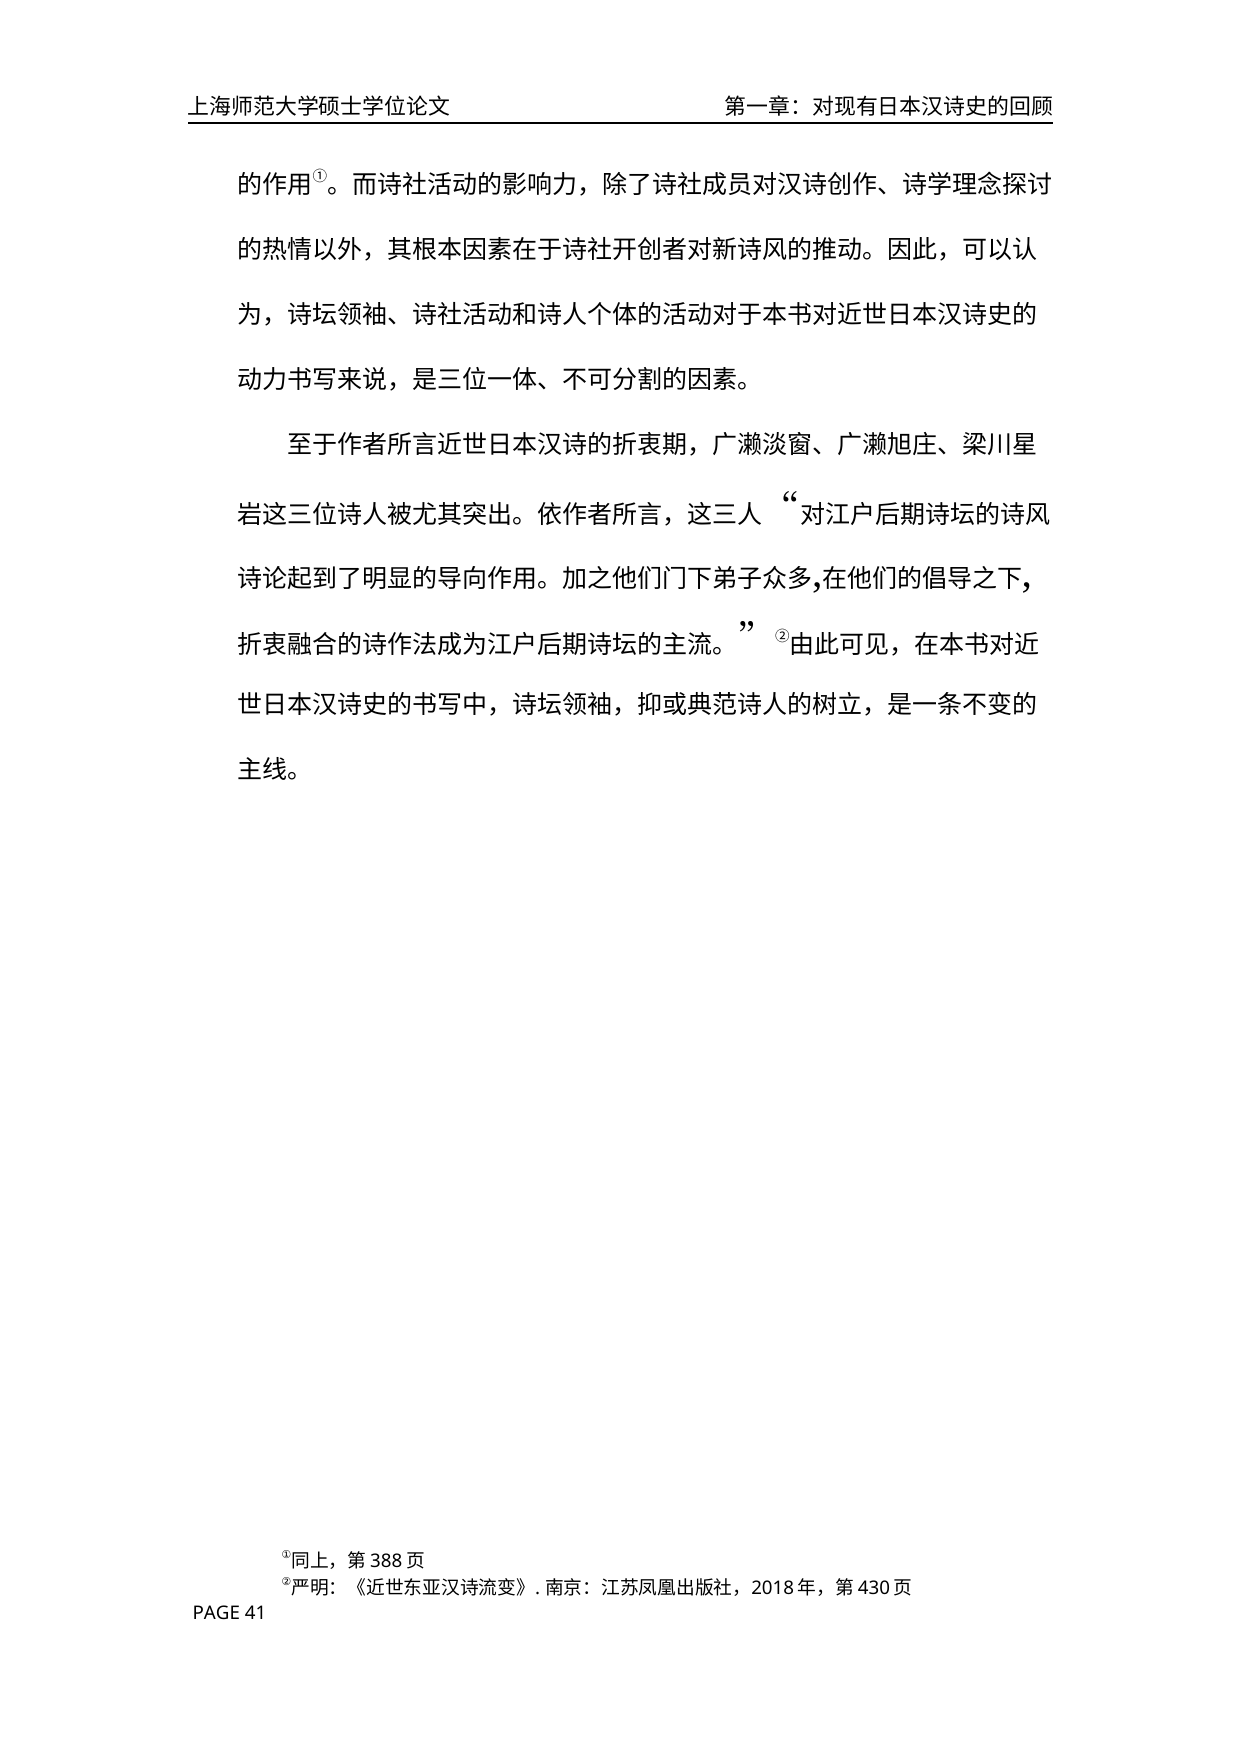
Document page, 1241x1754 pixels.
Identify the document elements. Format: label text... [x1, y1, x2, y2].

text 至于作者所言近世日本汉诗的折衷期，广濑淡窗、广濑旭庄、梁川星岩这三位诗人被尤其突出。依作者所言，这三人“对江户后期诗坛的诗风诗论起到了明显的导向作用。加之他们门下弟子众多,在他们的倡导之下,折衷融合的诗作法成为江户后期诗坛的主流。”由此可见，在本书对近世日本汉诗史的书写中，诗坛领袖，抑或典范诗人的树立，是一条不变的主线。 [237, 410, 1053, 800]
